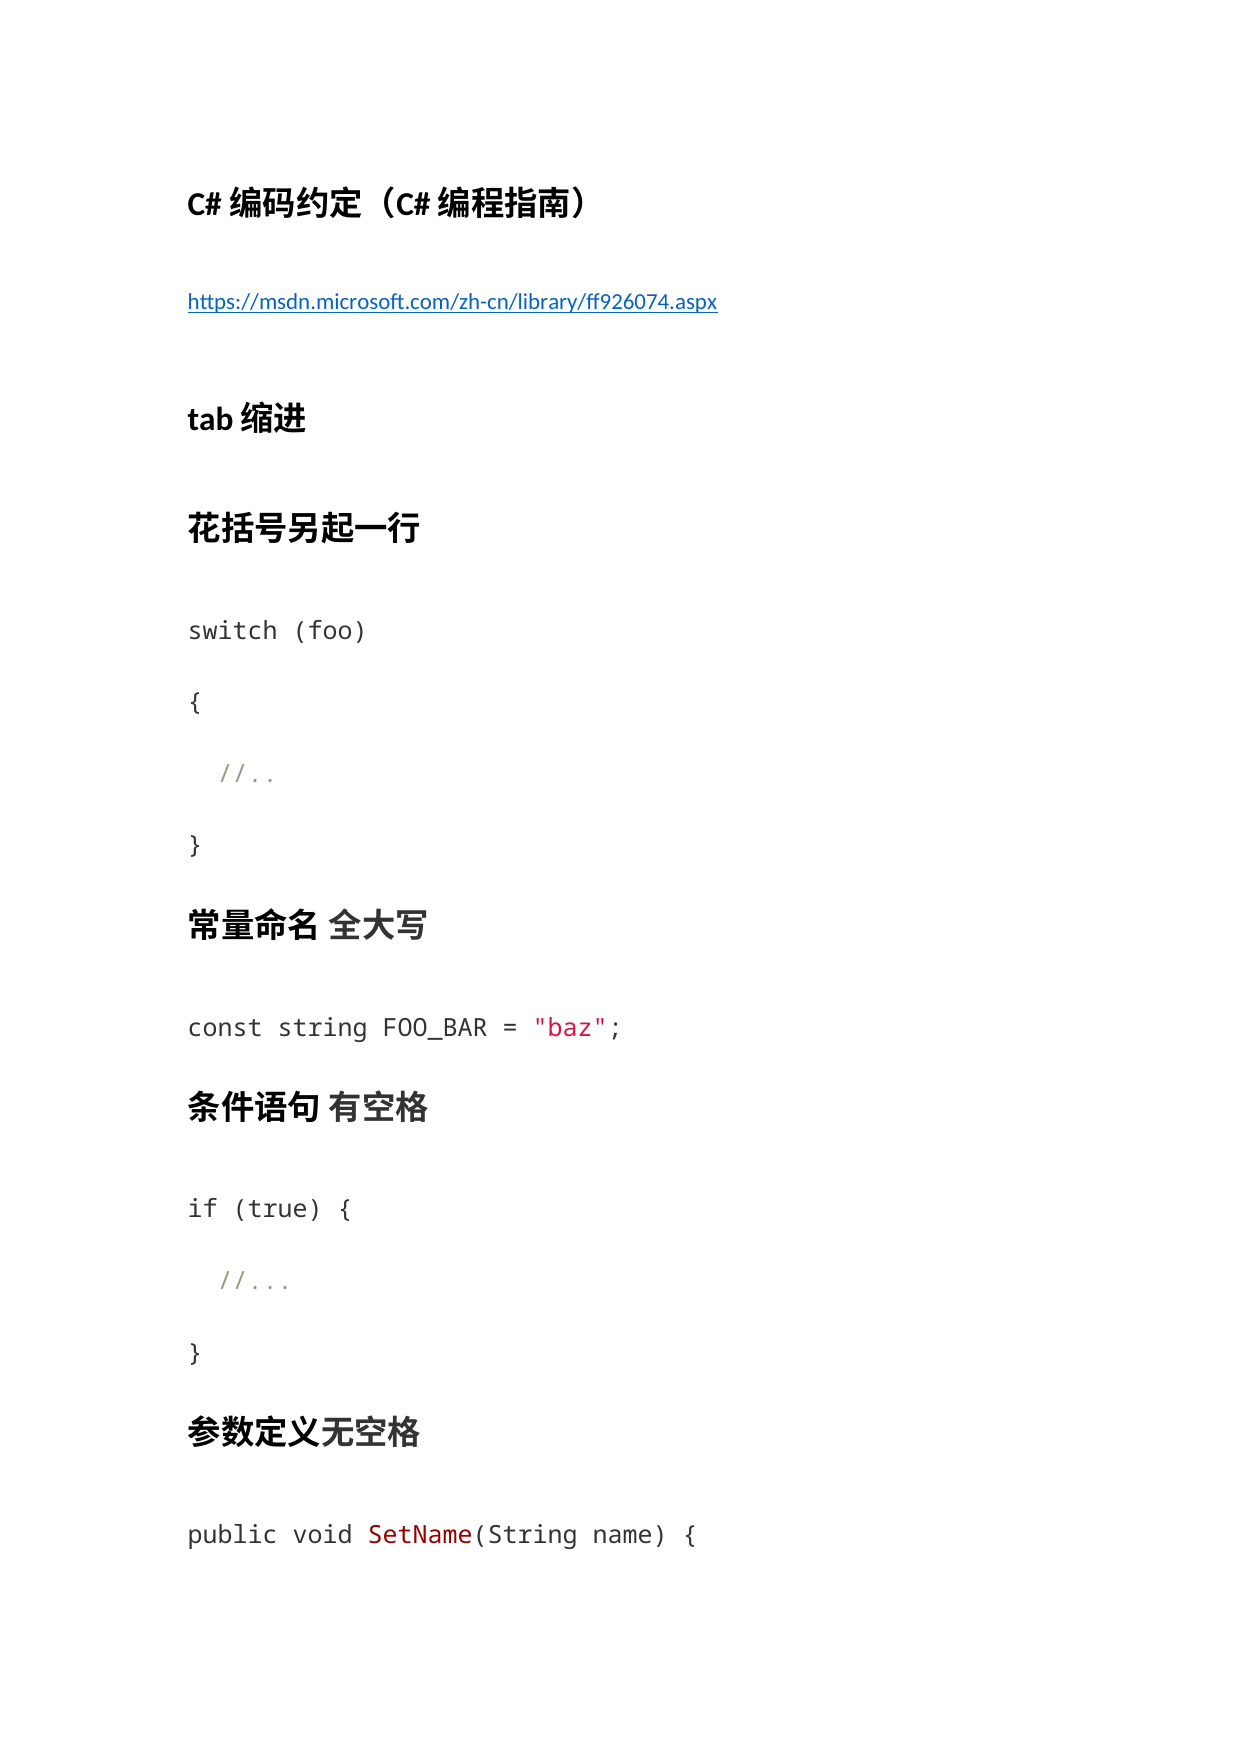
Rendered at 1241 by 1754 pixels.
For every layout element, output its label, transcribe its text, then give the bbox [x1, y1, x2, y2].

text } [187, 1334, 1053, 1368]
text if (true) { [187, 1191, 1053, 1225]
subtitle 参数定义无空格 [187, 1406, 1053, 1454]
text //.. [187, 756, 1053, 790]
subtitle 花括号另起一行 [187, 502, 1053, 550]
text { [187, 684, 1053, 718]
subtitle tab缩进 [187, 392, 1053, 440]
subtitle 条件语句 有空格 [187, 1081, 1053, 1129]
subtitle 常量命名 全大写 [187, 899, 1053, 947]
text const string FOO_BAR = "baz"; [187, 1009, 1053, 1043]
text https://msdn.microsoft.com/zh-cn/library/ff926074.aspx [187, 287, 1053, 316]
text public void SetName(String name) { [187, 1516, 1053, 1550]
text //... [187, 1263, 1053, 1297]
text switch (foo) [187, 612, 1053, 647]
text } [187, 827, 1053, 861]
subtitle C# 编码约定（C# 编程指南） [187, 177, 1053, 225]
